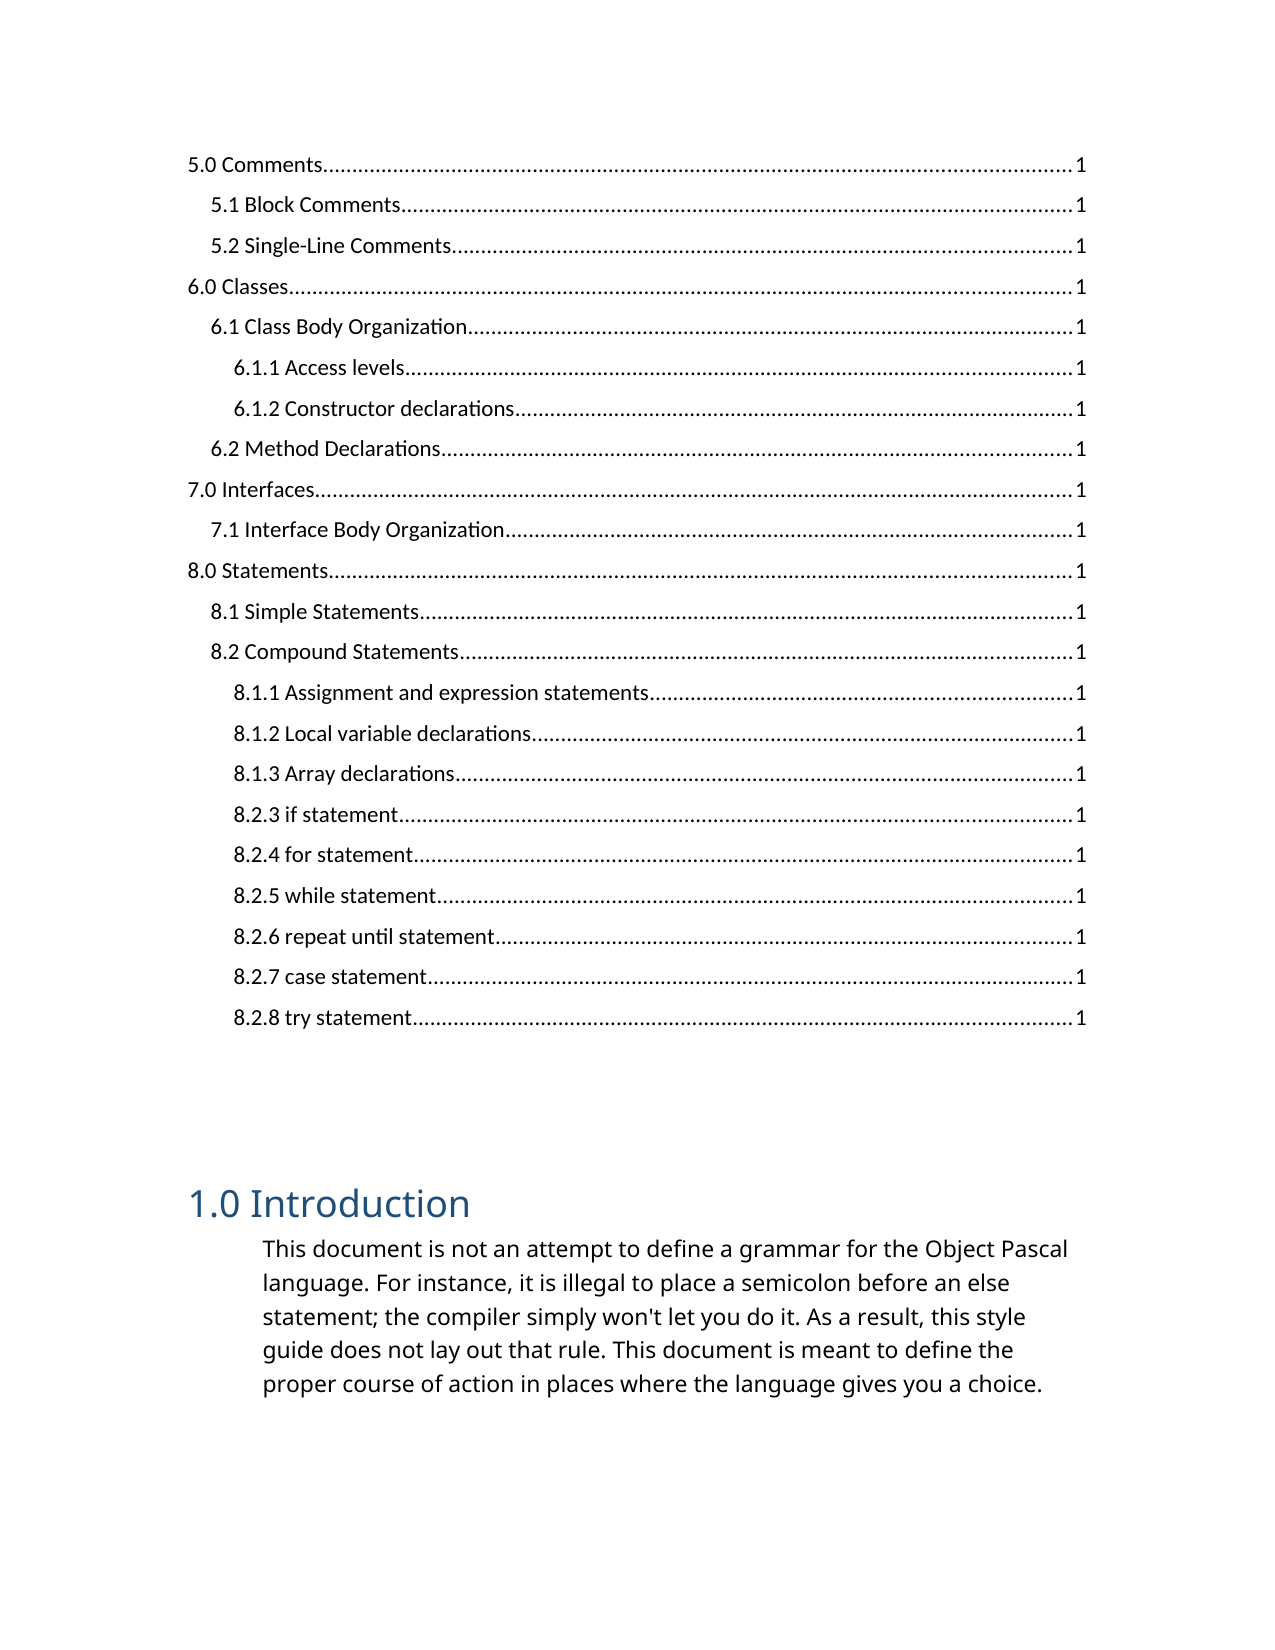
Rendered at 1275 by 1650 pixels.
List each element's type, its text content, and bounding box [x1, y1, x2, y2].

subtitle 1.0 Introduction [187, 1178, 1087, 1229]
text This document is not an attempt to define a grammar for the Object Pascal language. For instance, it is illegal to place a semicolon before an else statement; the compiler simply won't let you do it. As a result, this style guide does not lay out that rule. This document is meant to define the proper course of action in places where the language gives you a choice. [262, 1233, 1087, 1399]
